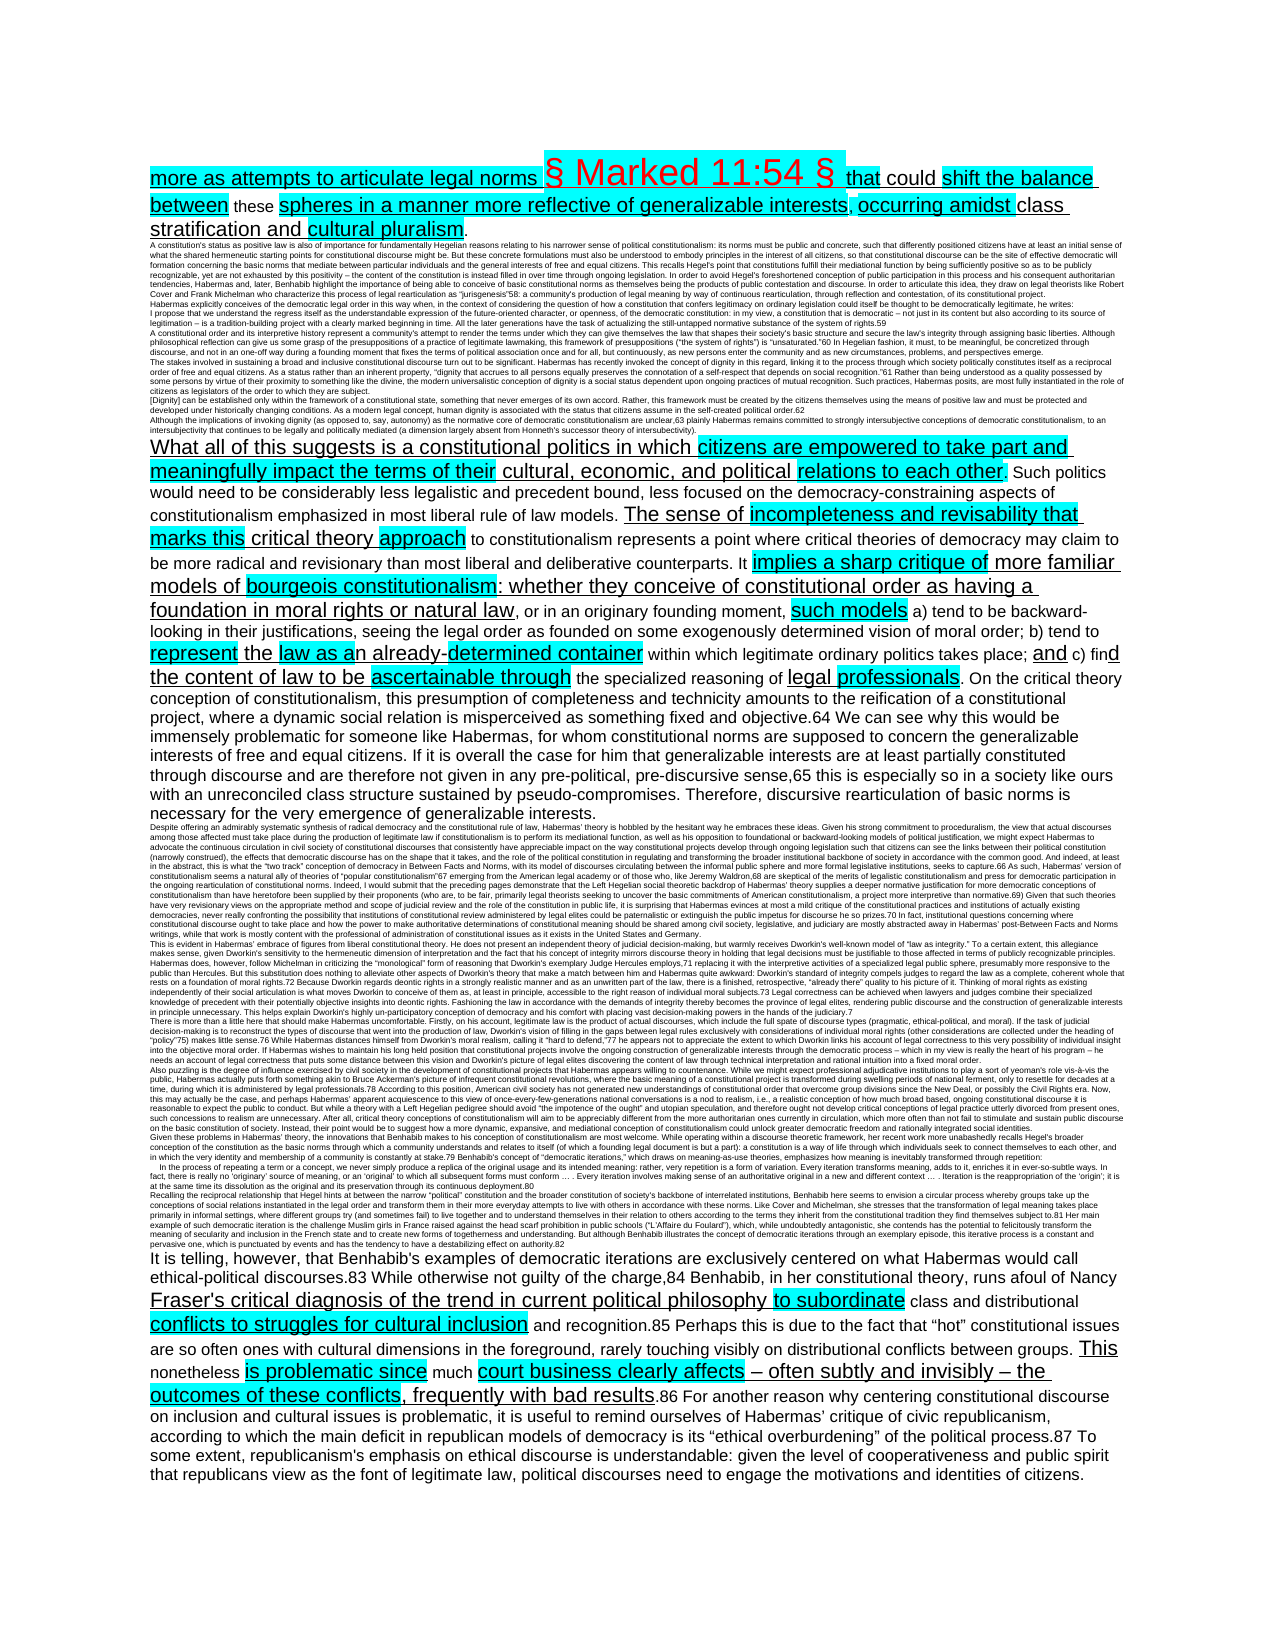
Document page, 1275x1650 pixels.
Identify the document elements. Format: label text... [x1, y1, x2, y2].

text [150, 1249, 1125, 1484]
text What all of this suggests is a constitutional politics in which citizens are empowered to take part and meaningfully impact the terms of their cultural, economic, and political relations to each other. Such politics would need to be considerably less legalistic and precedent bound, less focused on the democracy-constraining aspects of constitutionalism emphasized in most liberal rule of law models. The sense of incompleteness and revisability that marks this critical theory approach to constitutionalism represents a point where critical theories of democracy may claim to be more radical and revisionary than most liberal and deliberative counterparts. It implies a sharp critique of more familiar models of bourgeois constitutionalism: whether they conceive of constitutional order as having a foundation in moral rights or natural law, or in an originary founding moment, such models a) tend to be backward-looking in their justifications, seeing the legal order as founded on some exogenously determined vision of moral order; b) tend to represent the law as an already-determined container within which legitimate ordinary politics takes place; and c) find the content of law to be ascertainable through the specialized reasoning of legal professionals. On the critical theory conception of constitutionalism, this presumption of completeness and technicity amounts to the reification of a constitutional project, where a dynamic social relation is misperceived as something fixed and objective.64 We can see why this would be immensely problematic for someone like Habermas, for whom constitutional norms are supposed to concern the generalizable interests of free and equal citizens. If it is overall the case for him that generalizable interests are at least partially constituted through discourse and are therefore not given in any pre-political, pre-discursive sense,65 this is especially so in a society like ours with an unreconciled class structure sustained by pseudo-compromises. Therefore, discursive rearticulation of basic norms is necessary for the very emergence of generalizable interests. [150, 435, 1125, 823]
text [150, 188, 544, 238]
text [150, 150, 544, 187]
